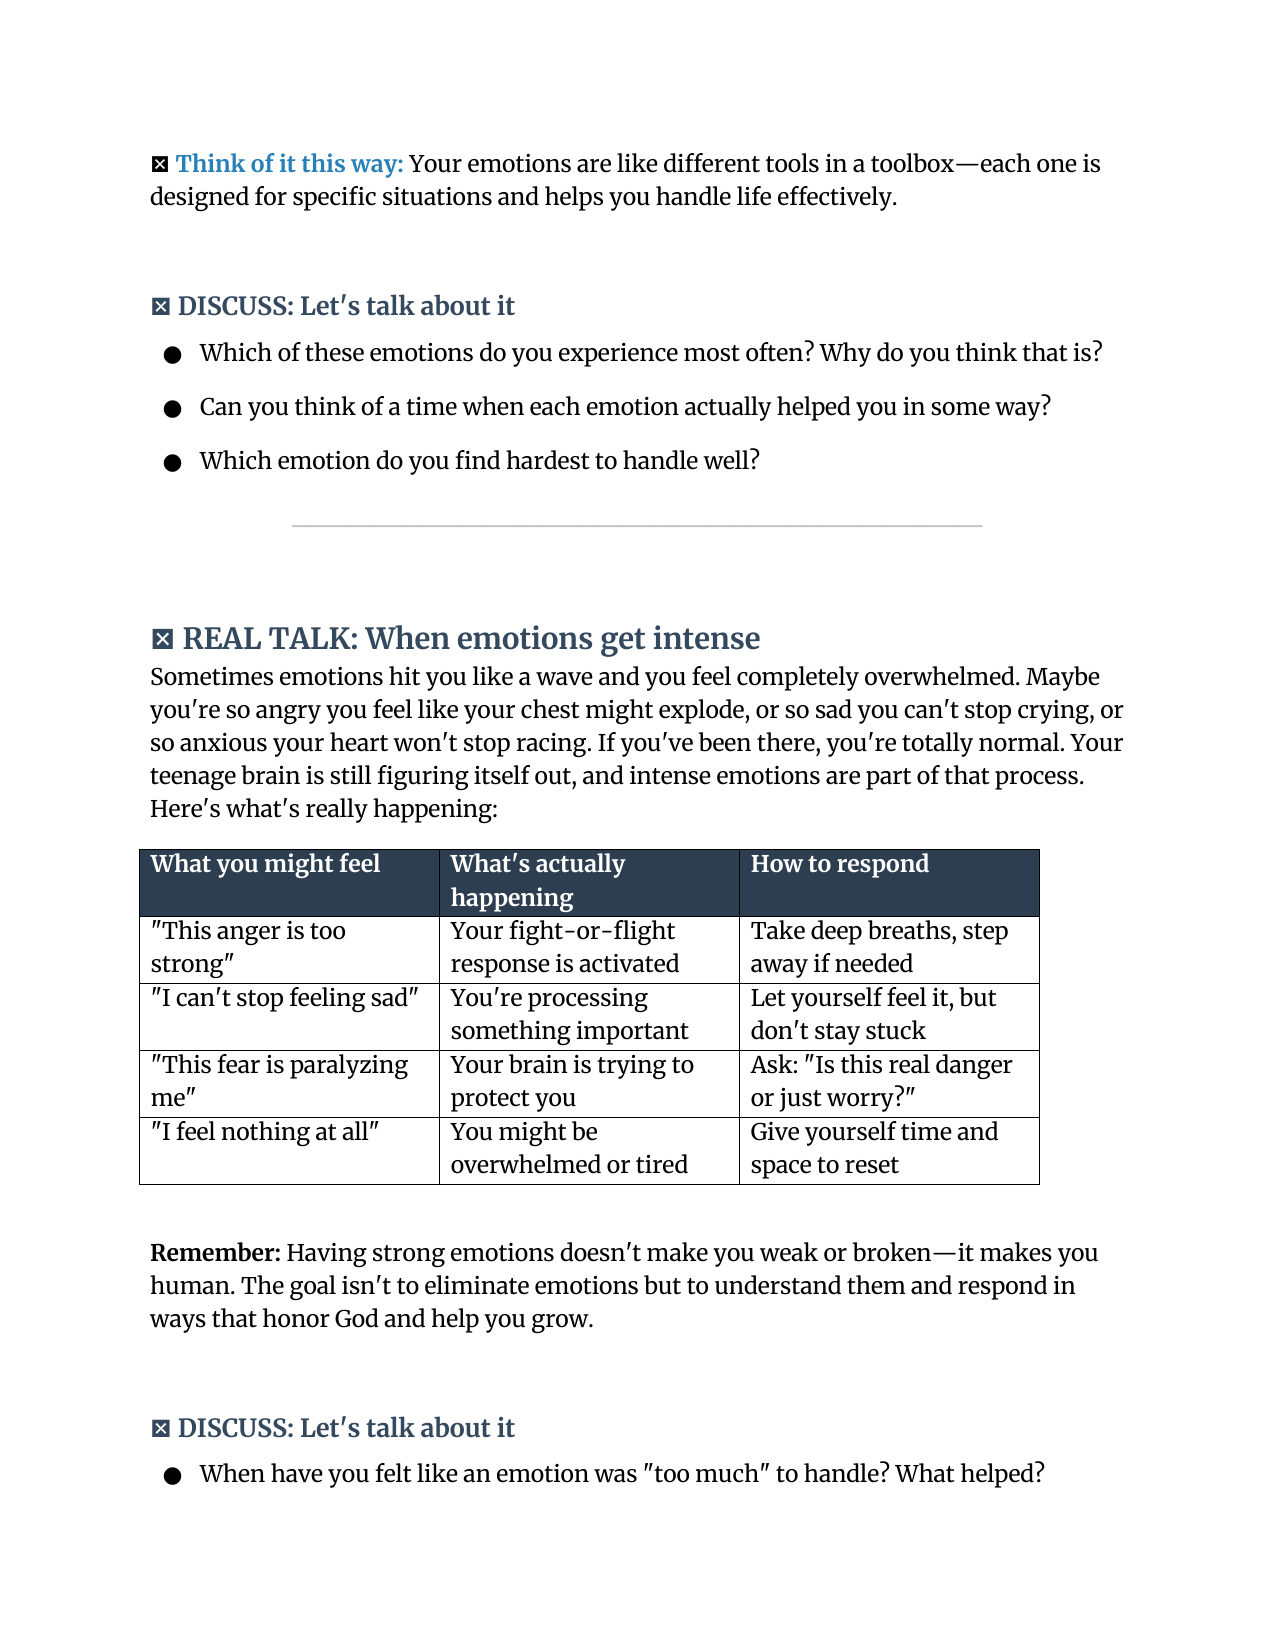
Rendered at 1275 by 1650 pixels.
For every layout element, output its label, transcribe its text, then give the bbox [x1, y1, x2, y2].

table_header How to respond [740, 850, 1039, 916]
subtitle 📣 DISCUSS: Let's talk about it [150, 291, 1125, 322]
table_cell "This fear is paralyzing me" [140, 1051, 439, 1117]
table_cell Your brain is trying to protect you [440, 1051, 739, 1117]
text ────────────────────────────────────────────────── [150, 510, 1125, 541]
table_cell Take deep breaths, step away if needed [740, 917, 1039, 983]
table_cell Ask: "Is this real danger or just worry?" [740, 1051, 1039, 1117]
table_cell You might be overwhelmed or tired [440, 1118, 739, 1183]
table_header What's actually happening [440, 850, 739, 916]
table_cell Give yourself time and space to reset [740, 1118, 1039, 1183]
table_cell Let yourself feel it, but don't stay stuck [740, 984, 1039, 1050]
list Can you think of a time when each emotion actually helped you in some way? [162, 381, 1125, 428]
list Which of these emotions do you experience most often? Why do you think that is? [162, 327, 1125, 374]
table_header What you might feel [140, 850, 439, 916]
table_cell "This anger is too strong" [140, 917, 439, 983]
list Which emotion do you find hardest to handle well? [162, 435, 1125, 482]
table_cell "I can't stop feeling sad" [140, 984, 439, 1050]
table_cell Your fight-or-flight response is activated [440, 917, 739, 983]
subtitle 📣 DISCUSS: Let's talk about it [150, 1413, 1125, 1444]
list When have you felt like an emotion was "too much" to handle? What helped? [162, 1449, 1125, 1496]
text Sometimes emotions hit you like a wave and you feel completely overwhelmed. Maybe you're so angry you feel like your chest might explode, or so sad you can't stop crying, or so anxious your heart won't stop racing. If you've been there, you're totally normal. Your teenage brain is still figuring itself out, and intense emotions are part of that process. Here's what's really happening: [150, 663, 1125, 824]
table_cell "I feel nothing at all" [140, 1118, 439, 1183]
text Remember: Having strong emotions doesn't make you weak or broken—it makes you human. The goal isn't to eliminate emotions but to understand them and respond in ways that honor God and help you grow. [150, 1238, 1125, 1334]
subtitle 💬 REAL TALK: When emotions get intense [150, 621, 1125, 657]
text 💡 Think of it this way: Your emotions are like different tools in a toolbox—each one is designed for specific situations and helps you handle life effectively. [150, 150, 1125, 212]
table_cell You're processing something important [440, 984, 739, 1050]
